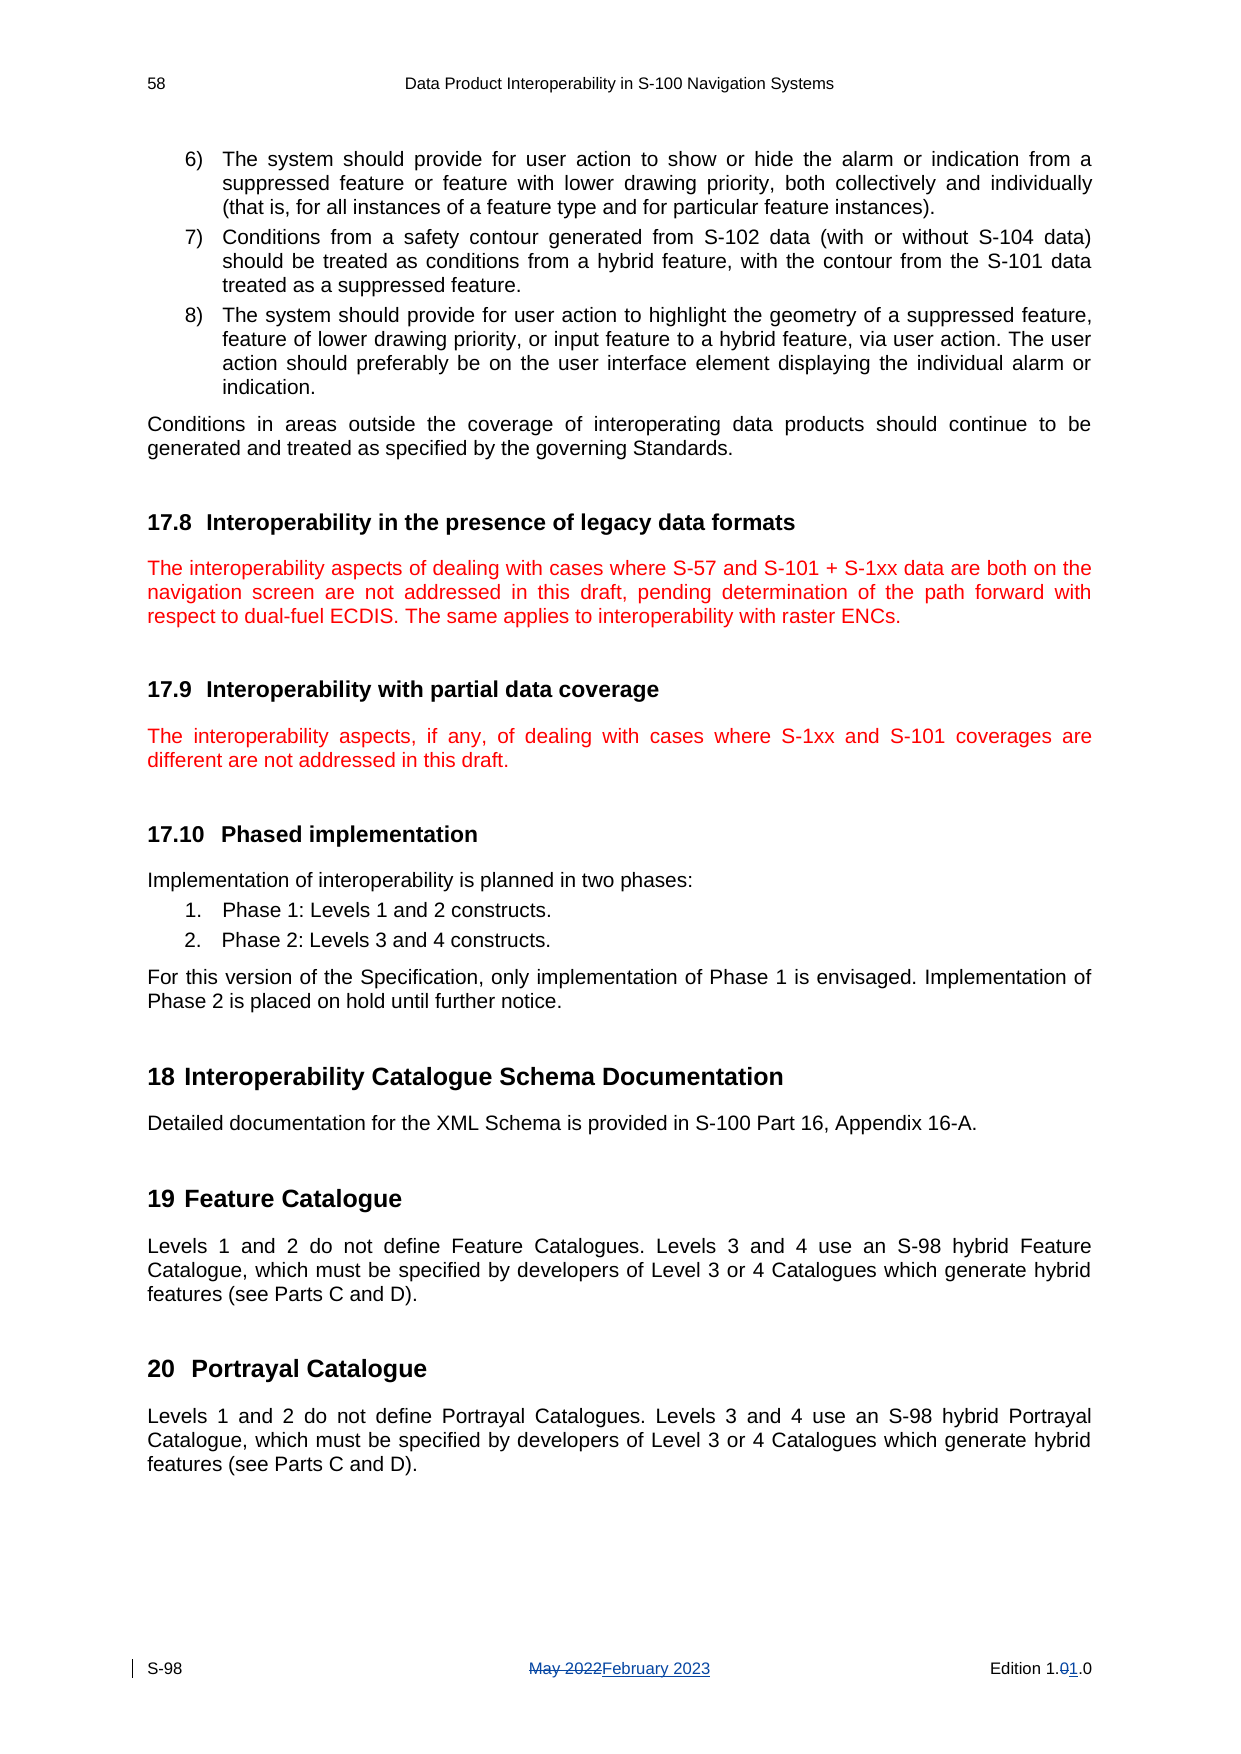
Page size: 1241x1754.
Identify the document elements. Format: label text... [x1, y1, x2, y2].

subtitle Phased implementation [147, 821, 1093, 847]
text Detailed documentation for the XML Schema is provided in S-100 Part 16, Appendix 16-A. [147, 1111, 1093, 1135]
list Phase 2: Levels 3 and 4 constructs. [184, 928, 1093, 952]
text The interoperability aspects of dealing with cases where S-57 and S-101 + S-1xx data are both on the navigation screen are not addressed in this draft, pending determination of the path forward with respect to dual-fuel ECDIS. The same applies to interoperability with raster ENCs. [147, 556, 1093, 627]
list The system should provide for user action to show or hide the alarm or indication from a suppressed feature or feature with lower drawing priority, both collectively and individually (that is, for all instances of a feature type and for particular feature instances). [184, 147, 1093, 219]
subtitle Interoperability Catalogue Schema Documentation [147, 1061, 1093, 1090]
text Levels 1 and 2 do not define Feature Catalogues. Levels 3 and 4 use an S-98 hybrid Feature Catalogue, which must be specified by developers of Level 3 or 4 Catalogues which generate hybrid features (see Parts C and D). [147, 1233, 1093, 1305]
subtitle Portrayal Catalogue [147, 1354, 1093, 1383]
list The system should provide for user action to highlight the geometry of a suppressed feature, feature of lower drawing priority, or input feature to a hybrid feature, via user action. The user action should preferably be on the user interface element displaying the individual alarm or indication. [184, 303, 1093, 399]
text Implementation of interoperability is planned in two phases: [147, 868, 1093, 892]
subtitle Interoperability with partial data coverage [147, 676, 1093, 703]
text Conditions in areas outside the coverage of interoperating data products should continue to be generated and treated as specified by the governing Standards. [147, 412, 1093, 459]
subtitle Interoperability in the presence of legacy data formats [147, 508, 1093, 535]
text Levels 1 and 2 do not define Portrayal Catalogues. Levels 3 and 4 use an S-98 hybrid Portrayal Catalogue, which must be specified by developers of Level 3 or 4 Catalogues which generate hybrid features (see Parts C and D). [147, 1404, 1093, 1476]
subtitle Feature Catalogue [147, 1184, 1093, 1213]
text For this version of the Specification, only implementation of Phase 1 is envisaged. Implementation of Phase 2 is placed on hold until further notice. [147, 964, 1093, 1012]
text The interoperability aspects, if any, of dealing with cases where S-1xx and S-101 coverages are different are not addressed in this draft. [147, 724, 1093, 772]
list Phase 1: Levels 1 and 2 constructs. [184, 898, 1093, 922]
list Conditions from a safety contour generated from S-102 data (with or without S-104 data) should be treated as conditions from a hybrid feature, with the contour from the S-101 data treated as a suppressed feature. [184, 225, 1093, 297]
